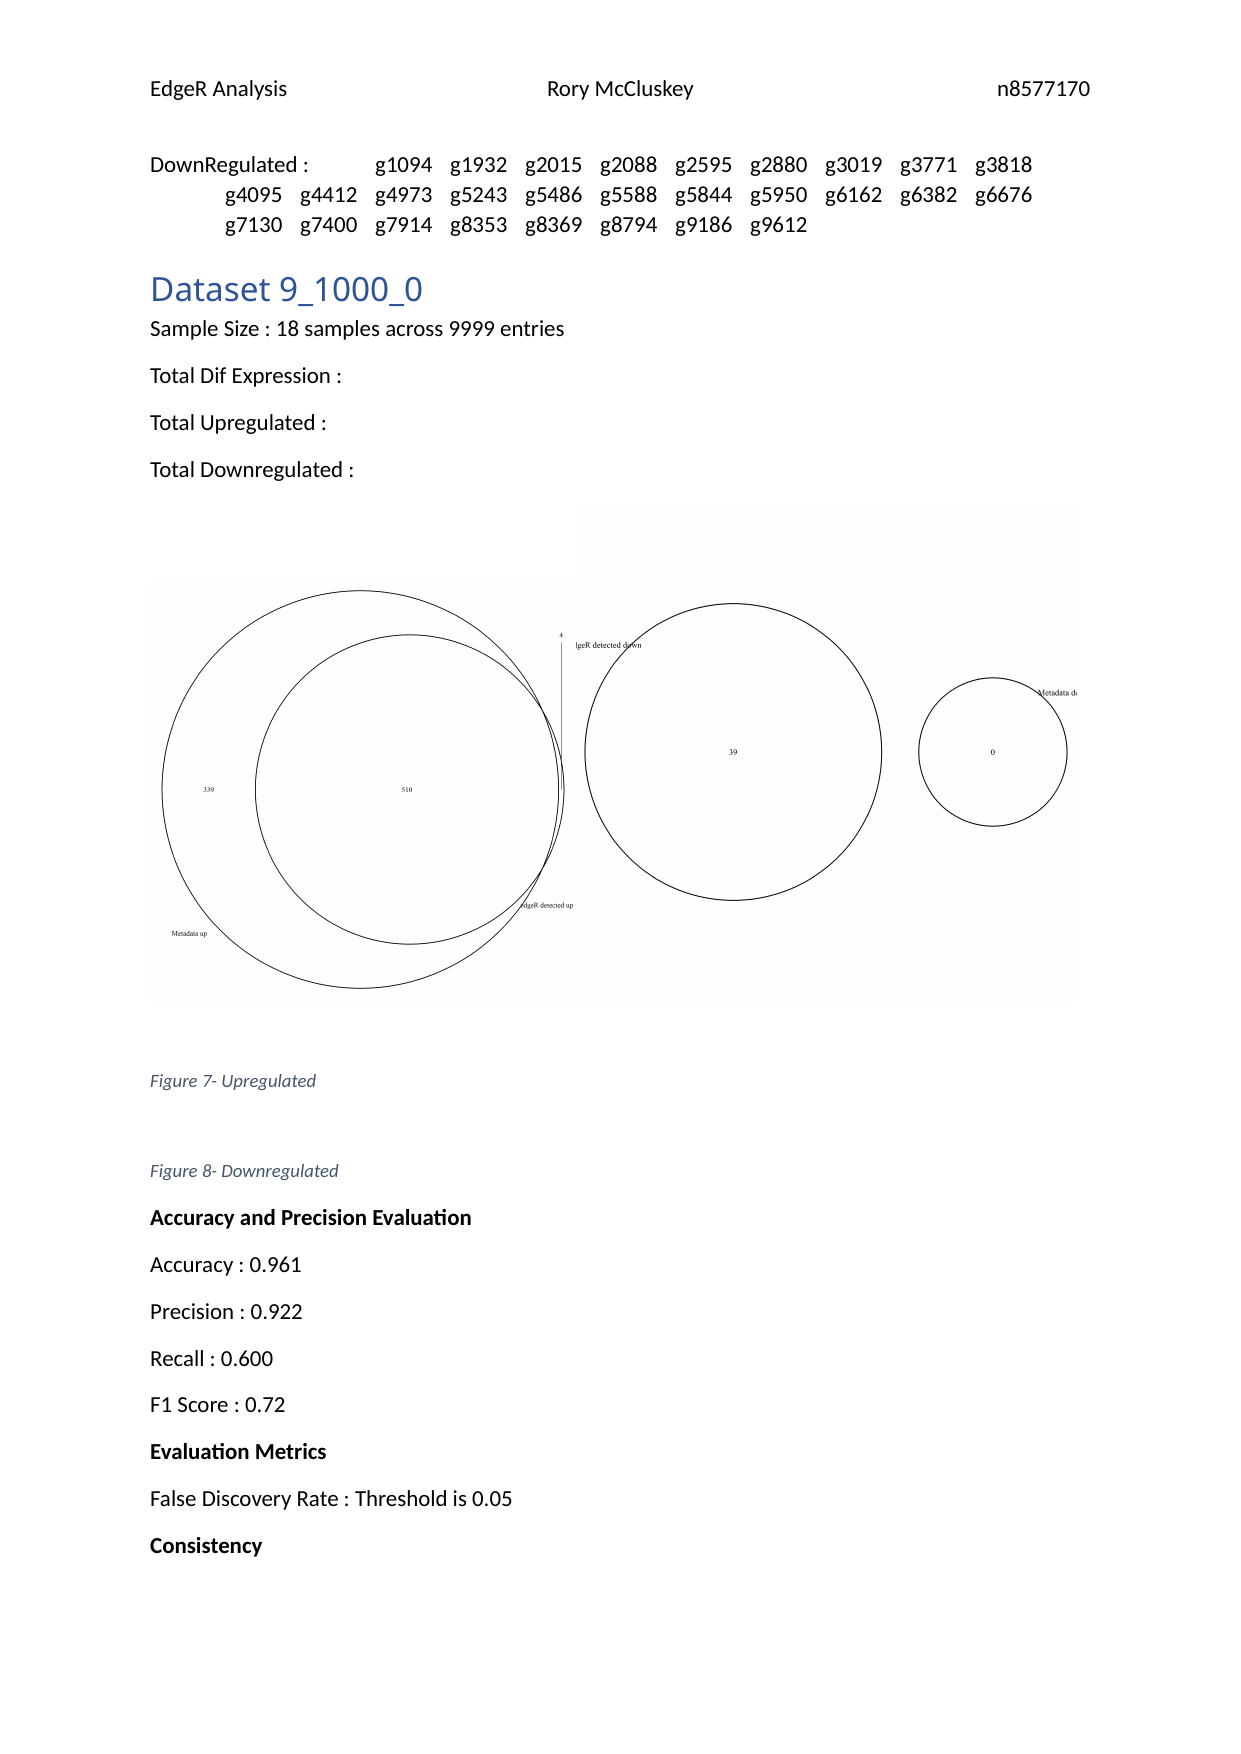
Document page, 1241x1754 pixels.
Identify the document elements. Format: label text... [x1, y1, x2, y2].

text Recall : 0.600 [150, 1344, 1090, 1372]
text Evaluation Metrics [150, 1437, 1090, 1466]
text Consistency [150, 1531, 1090, 1559]
text Total Downregulated : [150, 455, 1090, 483]
text Accuracy and Precision Evaluation [150, 1203, 1090, 1231]
text DownRegulated : g1094 g1932 g2015 g2088 g2595 g2880 g3019 g3771 g3818 g4095 g4412 g4973 g5243 g5486 g5588 g5844 g5950 g6162 g6382 g6676 g7130 g7400 g7914 g8353 g8369 g8794 g9186 g9612 [150, 150, 1090, 238]
text Accuracy : 0.961 [150, 1250, 1090, 1278]
text Precision : 0.922 [150, 1297, 1090, 1325]
subtitle Dataset 9_1000_0 [150, 266, 1090, 311]
picture [150, 502, 1077, 1003]
text F1 Score : 0.72 [150, 1391, 1090, 1419]
text False Discovery Rate : Threshold is 0.05 [150, 1484, 1090, 1512]
text Total Upregulated : [150, 408, 1090, 436]
text Total Dif Expression : [150, 361, 1090, 389]
text Sample Size : 18 samples across 9999 entries [150, 314, 1090, 343]
